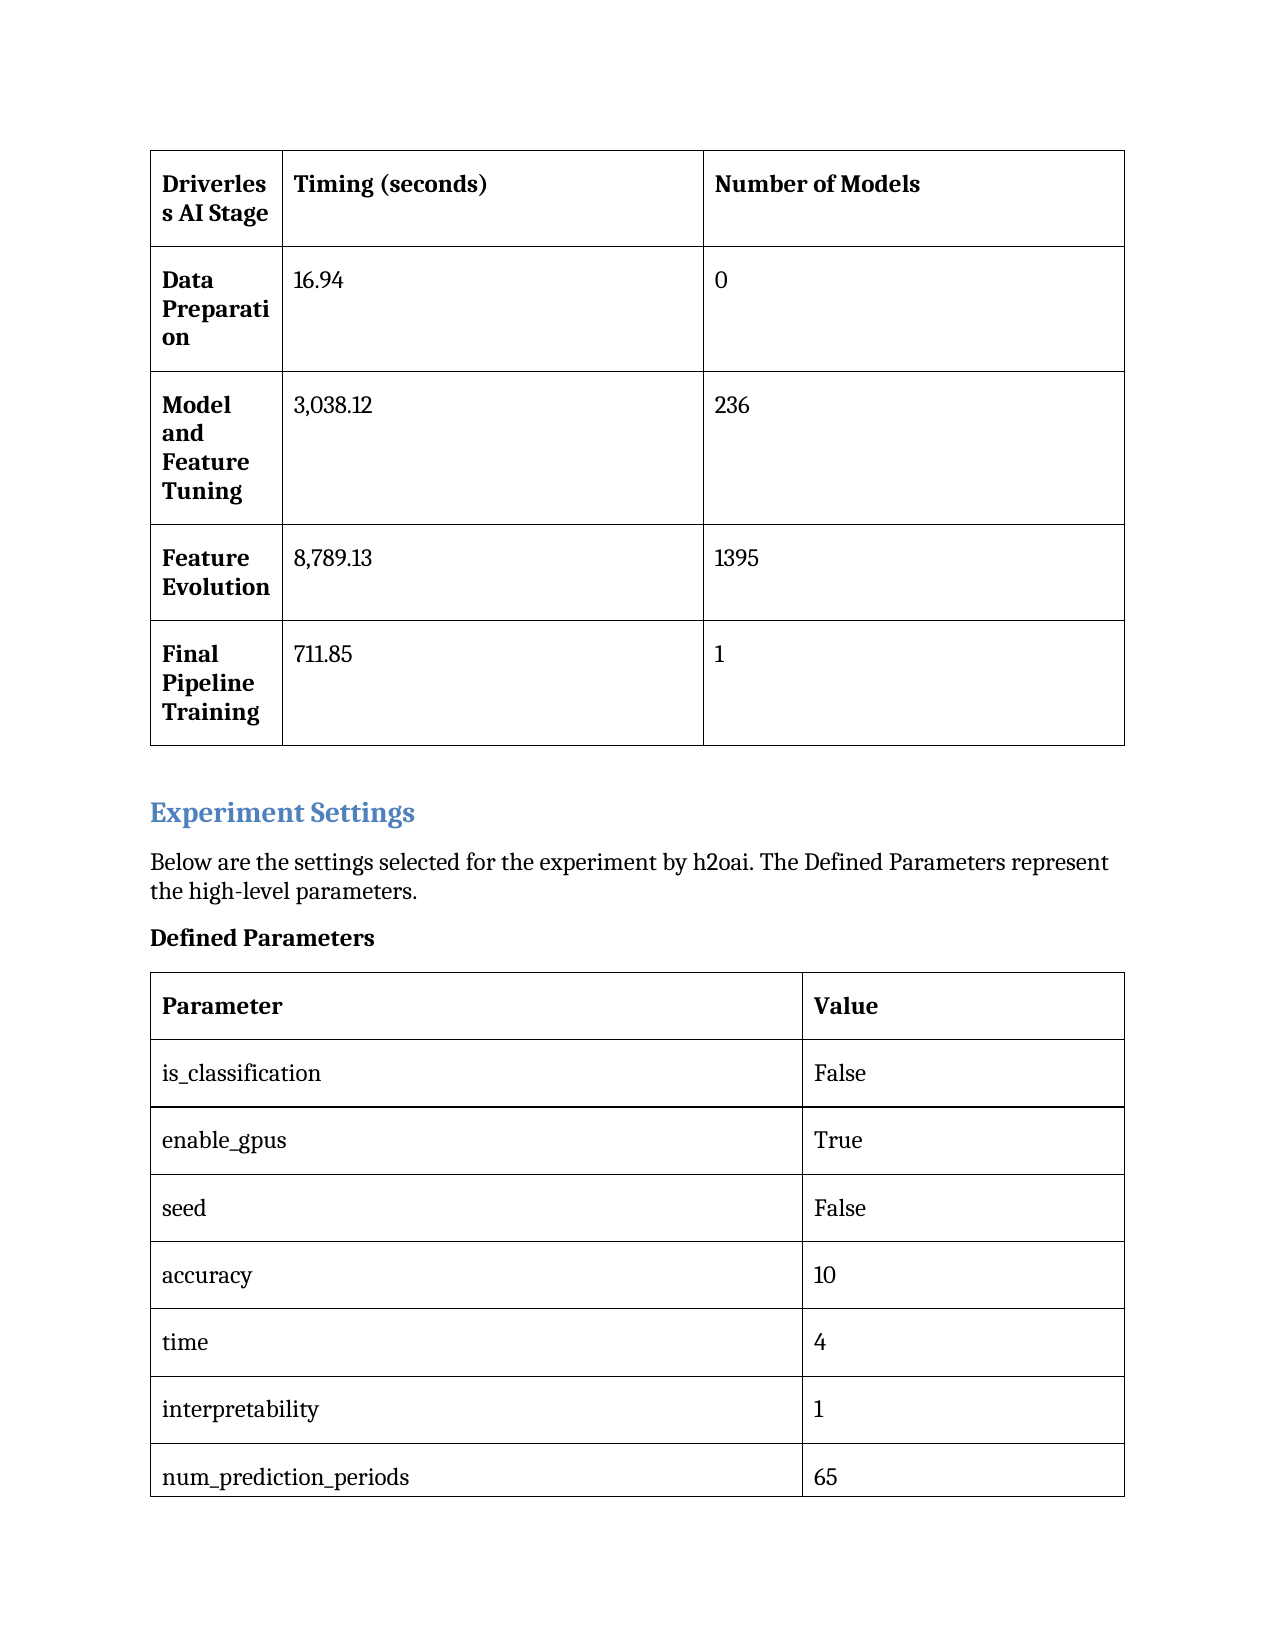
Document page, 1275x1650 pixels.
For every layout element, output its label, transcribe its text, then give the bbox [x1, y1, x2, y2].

table_cell enable_gpus [151, 1108, 802, 1174]
table_cell 1 [803, 1377, 1124, 1443]
table_cell 3,038.12 [283, 372, 703, 524]
table_header Number of Models [704, 151, 1124, 246]
table_cell Final Pipeline Training [151, 621, 282, 745]
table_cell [151, 1444, 802, 1496]
table_cell True [803, 1108, 1124, 1174]
table_cell 711.85 [283, 621, 703, 745]
table_cell 1395 [704, 525, 1124, 620]
table_cell 236 [704, 372, 1124, 524]
table_cell time [151, 1309, 802, 1376]
table_cell 4 [803, 1309, 1124, 1376]
table_cell 0 [704, 247, 1124, 371]
table_header Parameter [151, 973, 802, 1039]
table_cell interpretability [151, 1377, 802, 1443]
table_header Driverless AI Stage [151, 151, 282, 246]
table_cell Data Preparation [151, 247, 282, 371]
table_cell is_classification [151, 1040, 802, 1106]
table_cell False [803, 1175, 1124, 1241]
table_cell Feature Evolution [151, 525, 282, 620]
table_cell 8,789.13 [283, 525, 703, 620]
table_cell Model and Feature Tuning [151, 372, 282, 524]
table_cell False [803, 1040, 1124, 1106]
table_cell accuracy [151, 1242, 802, 1308]
table_cell seed [151, 1175, 802, 1241]
table_header Timing (seconds) [283, 151, 703, 246]
table_cell 65 [803, 1444, 1124, 1496]
table_header Value [803, 973, 1124, 1039]
table_cell 1 [704, 621, 1124, 745]
text Below are the settings selected for the experiment by h2oai. The Defined Parameters represent the high-level parameters. [150, 848, 1125, 906]
table_cell 16.94 [283, 247, 703, 371]
table_cell 10 [803, 1242, 1124, 1308]
text Defined Parameters [150, 924, 1125, 953]
subtitle Experiment Settings [150, 796, 1125, 829]
